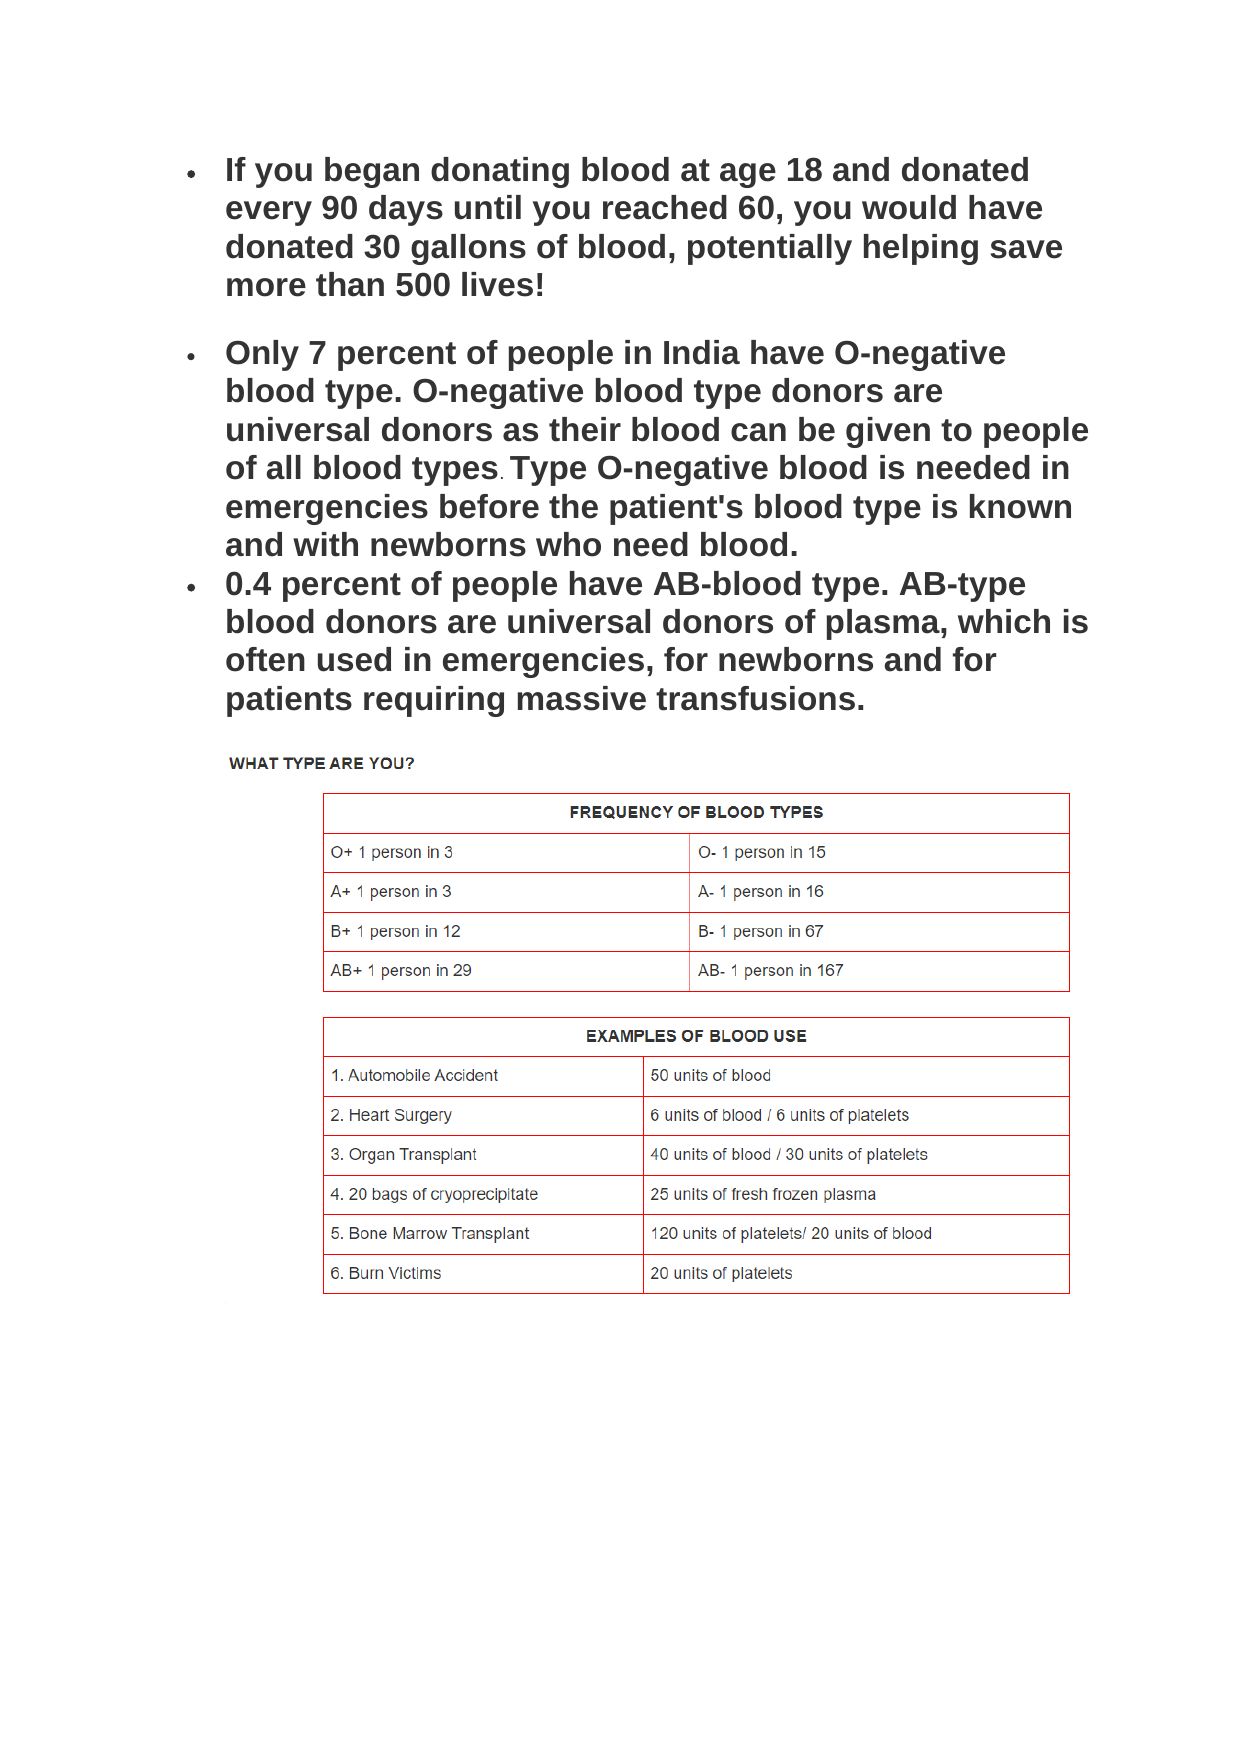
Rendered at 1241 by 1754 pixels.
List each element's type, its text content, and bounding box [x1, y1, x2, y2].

list 0.4 percent of people have AB-blood type. AB-type blood donors are universal donors of plasma, which is often used in emergencies, for newborns and for patients requiring massive transfusions. [187, 563, 1090, 717]
list Only 7 percent of people in India have O-negative blood type. O-negative blood type donors are universal donors as their blood can be given to people of all blood types. Type O-negative blood is needed in emergencies before the patient's blood type is known and with newborns who need blood. [187, 333, 1090, 563]
list If you began donating blood at age 18 and donated every 90 days until you reached 60, you would have donated 30 gallons of blood, potentially helping save more than 500 lives! [187, 150, 1090, 304]
picture [225, 746, 1166, 1304]
